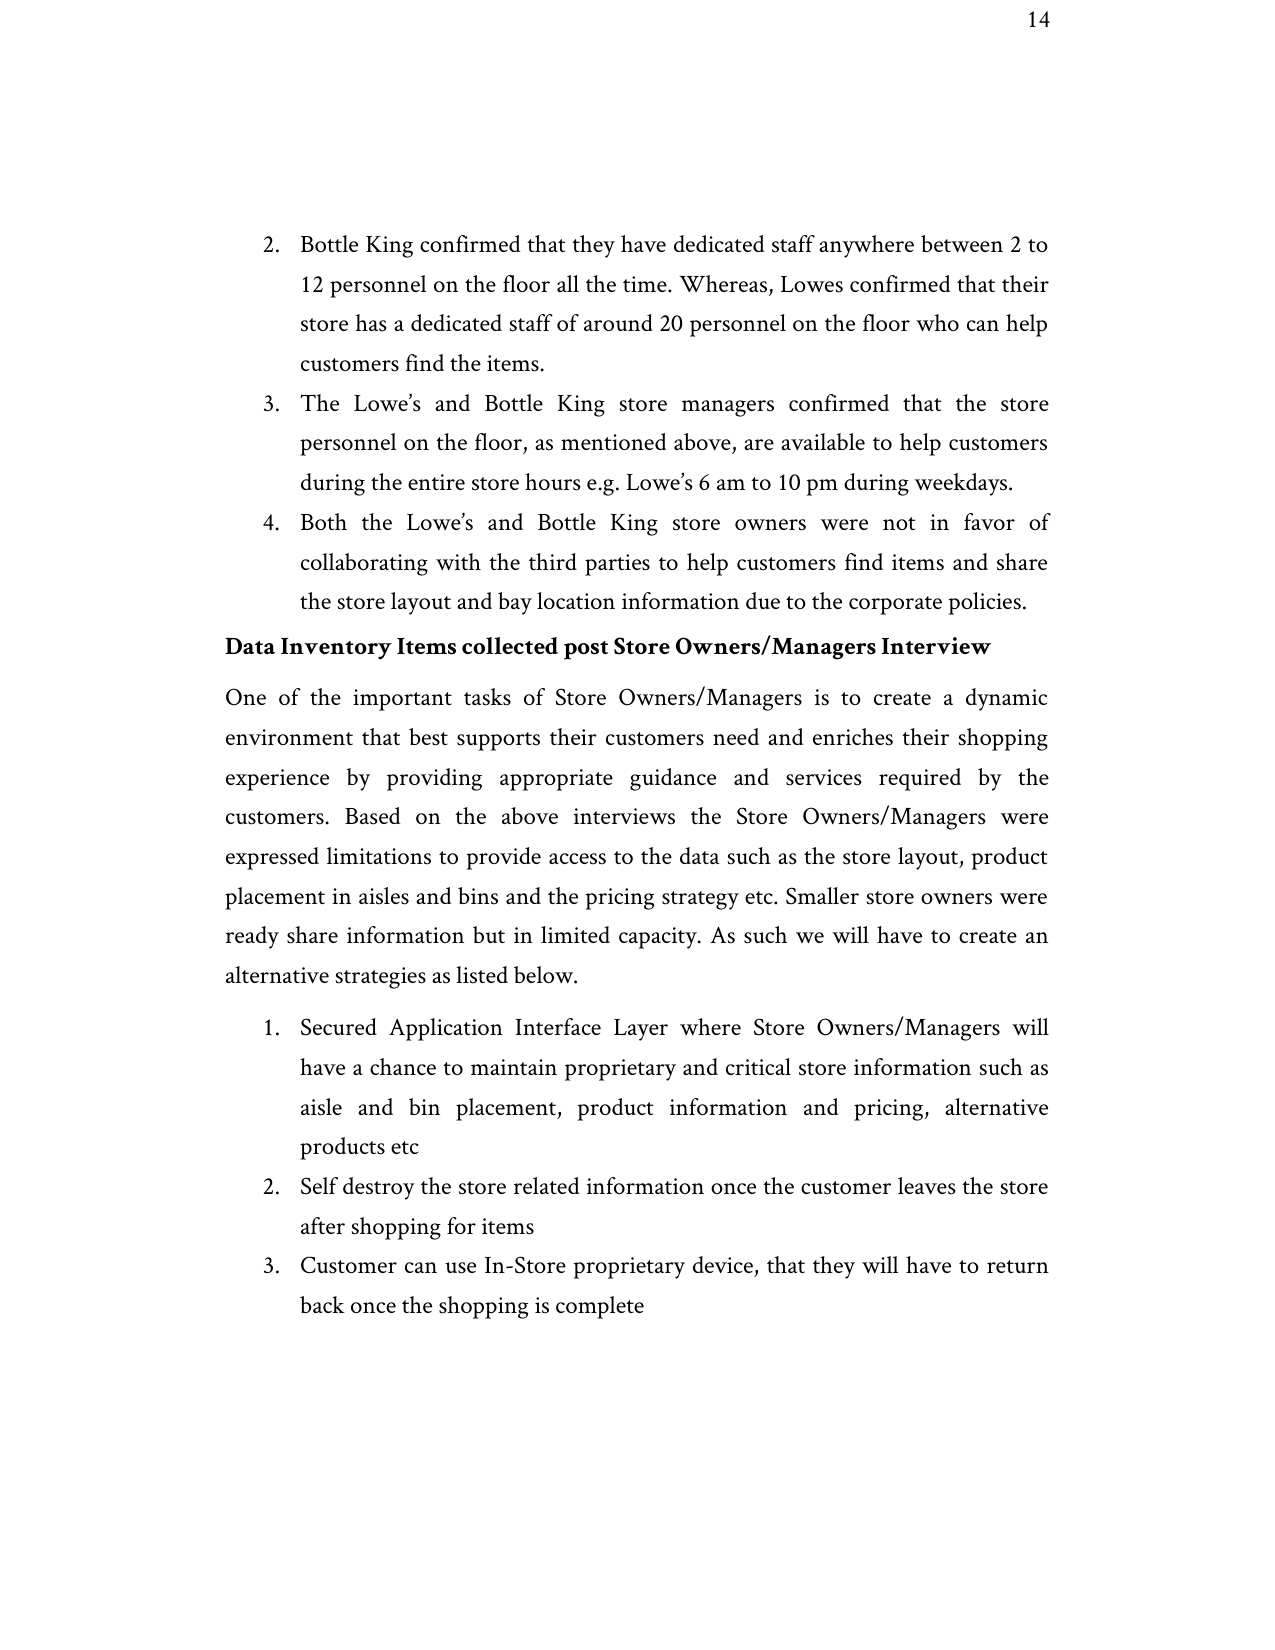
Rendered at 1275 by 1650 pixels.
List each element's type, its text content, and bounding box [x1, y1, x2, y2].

list Secured Application Interface Layer where Store Owners/Managers will have a chance to maintain proprietary and critical store information such as aisle and bin placement, product information and pricing, alternative products etc [262, 1008, 1050, 1162]
list Customer can use In-Store proprietary device, that they will have to return back once the shopping is complete [262, 1246, 1050, 1321]
text One of the important tasks of Store Owners/Managers is to create a dynamic environment that best supports their customers need and enriches their shopping experience by providing appropriate guidance and services required by the customers. Based on the above interviews the Store Owners/Managers were expressed limitations to provide access to the data such as the store layout, product placement in aisles and bins and the pricing strategy etc. Smaller store owners were ready share information but in limited capacity. As such we will have to create an alternative strategies as listed below. [225, 678, 1050, 991]
list The Lowe’s and Bottle King store managers confirmed that the store personnel on the floor, as mentioned above, are available to help customers during the entire store hours e.g. Lowe’s 6 am to 10 pm during weekdays. [262, 384, 1050, 498]
list Both the Lowe’s and Bottle King store owners were not in favor of collaborating with the third parties to help customers find items and share the store layout and bay location information due to the corporate policies. [262, 503, 1050, 617]
list Bottle King confirmed that they have dedicated staff anywhere between 2 to 12 personnel on the floor all the time. Whereas, Lowes confirmed that their store has a dedicated staff of around 20 personnel on the floor who can help customers find the items. [262, 225, 1050, 379]
text Data Inventory Items collected post Store Owners/Managers Interview [225, 634, 1050, 662]
list Self destroy the store related information once the customer leaves the store after shopping for items [262, 1167, 1050, 1241]
